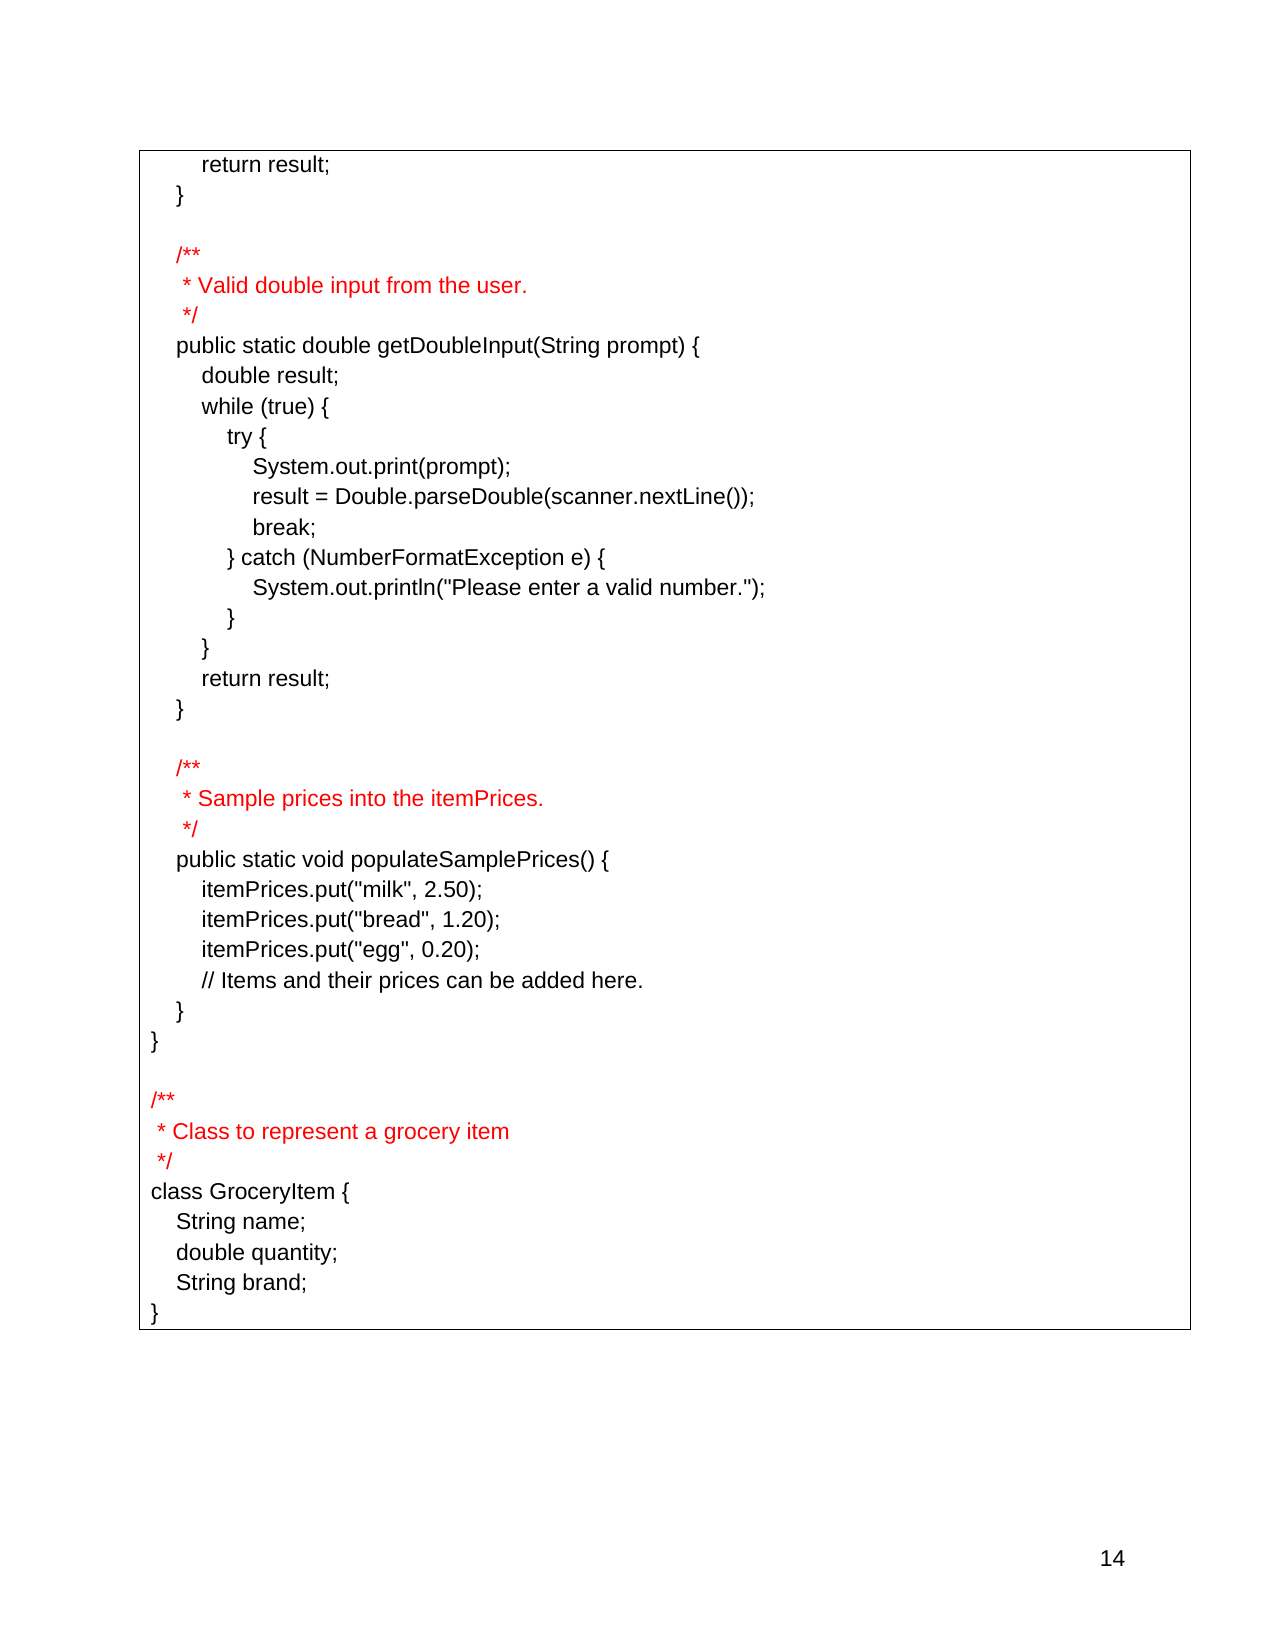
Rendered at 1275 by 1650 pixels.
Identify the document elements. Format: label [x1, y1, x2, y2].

table_cell [140, 151, 1190, 1329]
